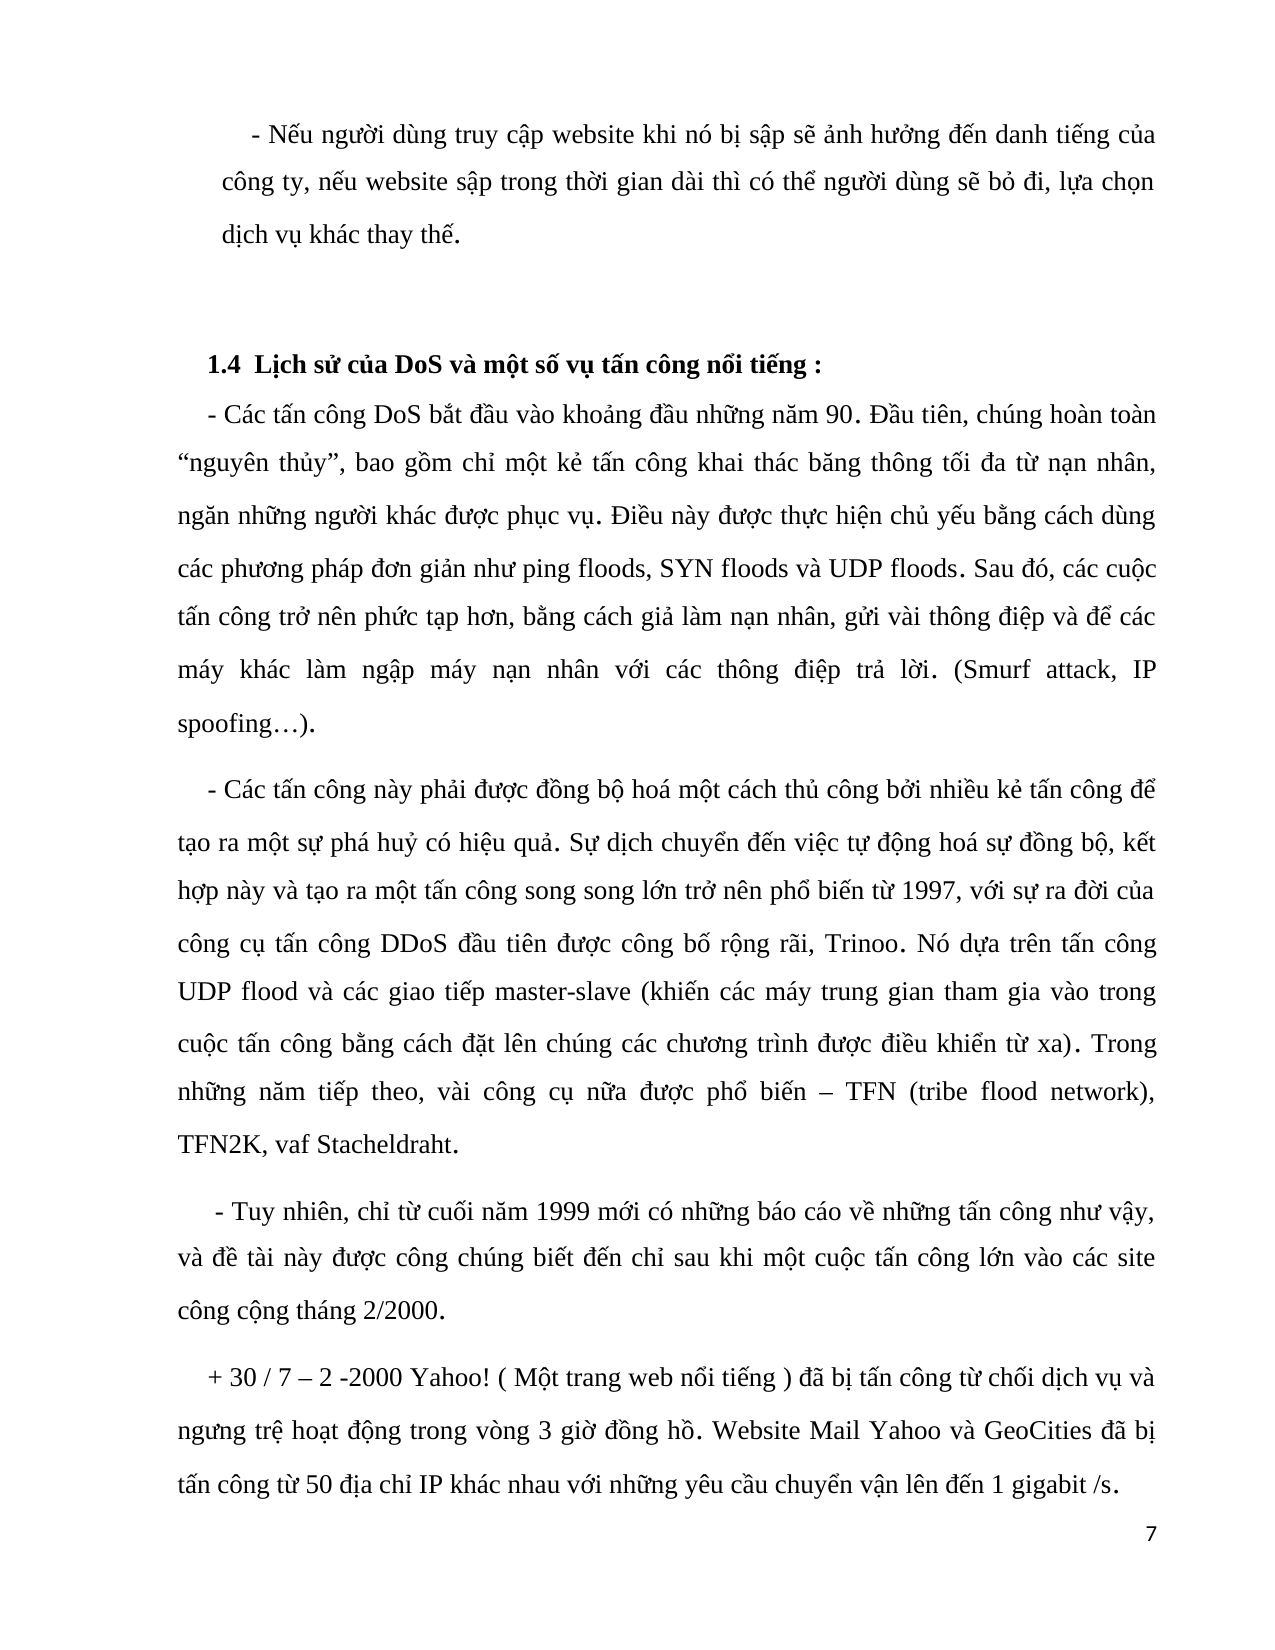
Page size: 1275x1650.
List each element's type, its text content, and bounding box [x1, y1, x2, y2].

text - Các tấn công này phải được đồng bộ hoá một cách thủ công bởi nhiều kẻ tấn công để tạo ra một sự phá huỷ có hiệu quả. Sự dịch chuyển đến việc tự động hoá sự đồng bộ, kết hợp này và tạo ra một tấn công song song lớn trở nên phổ biến từ 1997, với sự ra đời của công cụ tấn công DDoS đầu tiên được công bố rộng rãi, Trinoo. Nó dựa trên tấn công UDP flood và các giao tiếp master-slave (khiến các máy trung gian tham gia vào trong cuộc tấn công bằng cách đặt lên chúng các chương trình được điều khiển từ xa). Trong những năm tiếp theo, vài công cụ nữa được phổ biến – TFN (tribe flood network), TFN2K, vaf Stacheldraht. [177, 774, 1157, 1160]
text - Nếu người dùng truy cập website khi nó bị sập sẽ ảnh hưởng đến danh tiếng của công ty, nếu website sập trong thời gian dài thì có thể người dùng sẽ bỏ đi, lựa chọn dịch vụ khác thay thế. [222, 118, 1157, 250]
subtitle 1.4 Lịch sử của DoS và một số vụ tấn công nổi tiếng : [177, 348, 1157, 379]
text - Tuy nhiên, chỉ từ cuối năm 1999 mới có những báo cáo về những tấn công như vậy, và đề tài này được công chúng biết đến chỉ sau khi một cuộc tấn công lớn vào các site công cộng tháng 2/2000. [177, 1195, 1157, 1326]
text + 30 / 7 – 2 -2000 Yahoo! ( Một trang web nổi tiếng ) đã bị tấn công từ chối dịch vụ và ngưng trệ hoạt động trong vòng 3 giờ đồng hồ. Website Mail Yahoo và GeoCities đã bị tấn công từ 50 địa chỉ IP khác nhau với những yêu cầu chuyển vận lên đến 1 gigabit /s. [177, 1361, 1157, 1500]
text - Các tấn công DoS bắt đầu vào khoảng đầu những năm 90. Đầu tiên, chúng hoàn toàn “nguyên thủy”, bao gồm chỉ một kẻ tấn công khai thác băng thông tối đa từ nạn nhân, ngăn những người khác được phục vụ. Điều này được thực hiện chủ yếu bằng cách dùng các phương pháp đơn giản như ping floods, SYN floods và UDP floods. Sau đó, các cuộc tấn công trở nên phức tạp hơn, bằng cách giả làm nạn nhân, gửi vài thông điệp và để các máy khác làm ngập máy nạn nhân với các thông điệp trả lời. (Smurf attack, IP spoofing…). [177, 394, 1157, 739]
